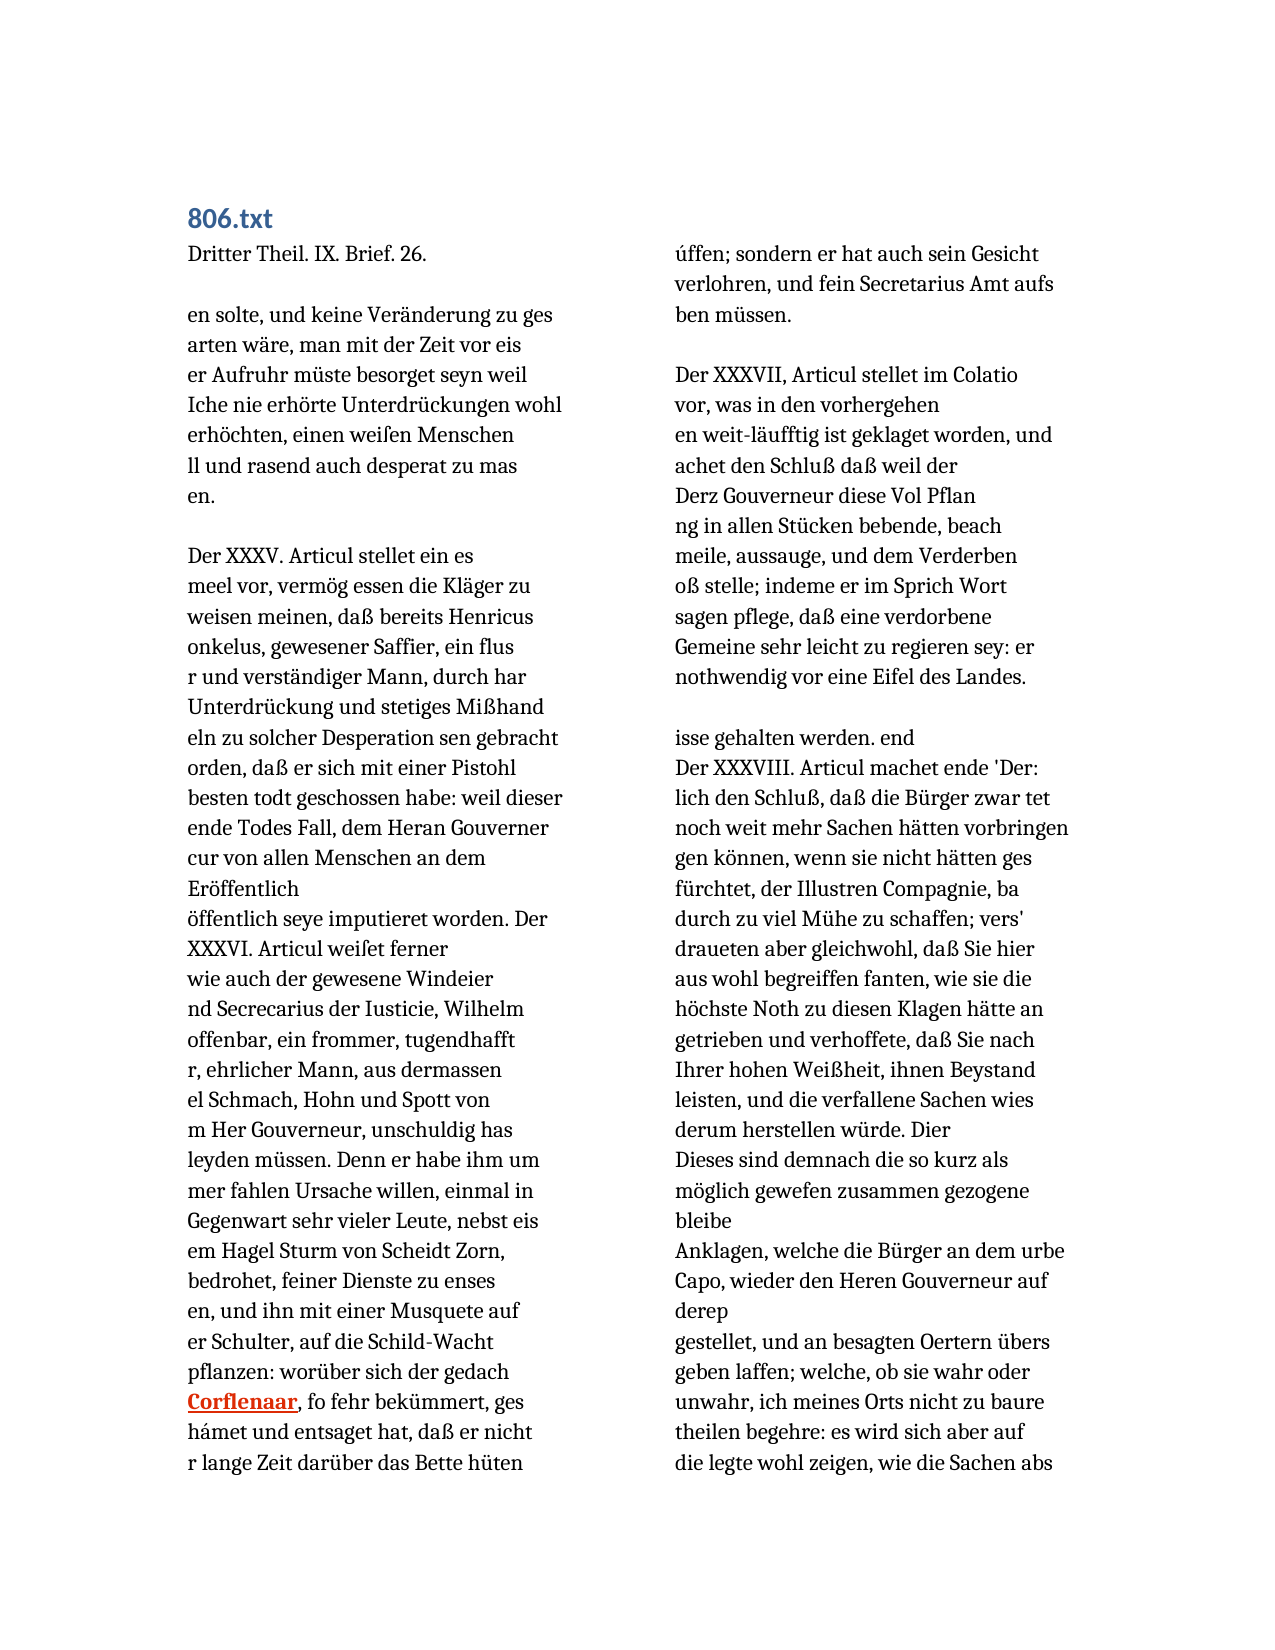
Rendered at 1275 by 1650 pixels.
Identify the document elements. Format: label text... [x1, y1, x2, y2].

subtitle 806.txt [187, 200, 600, 236]
